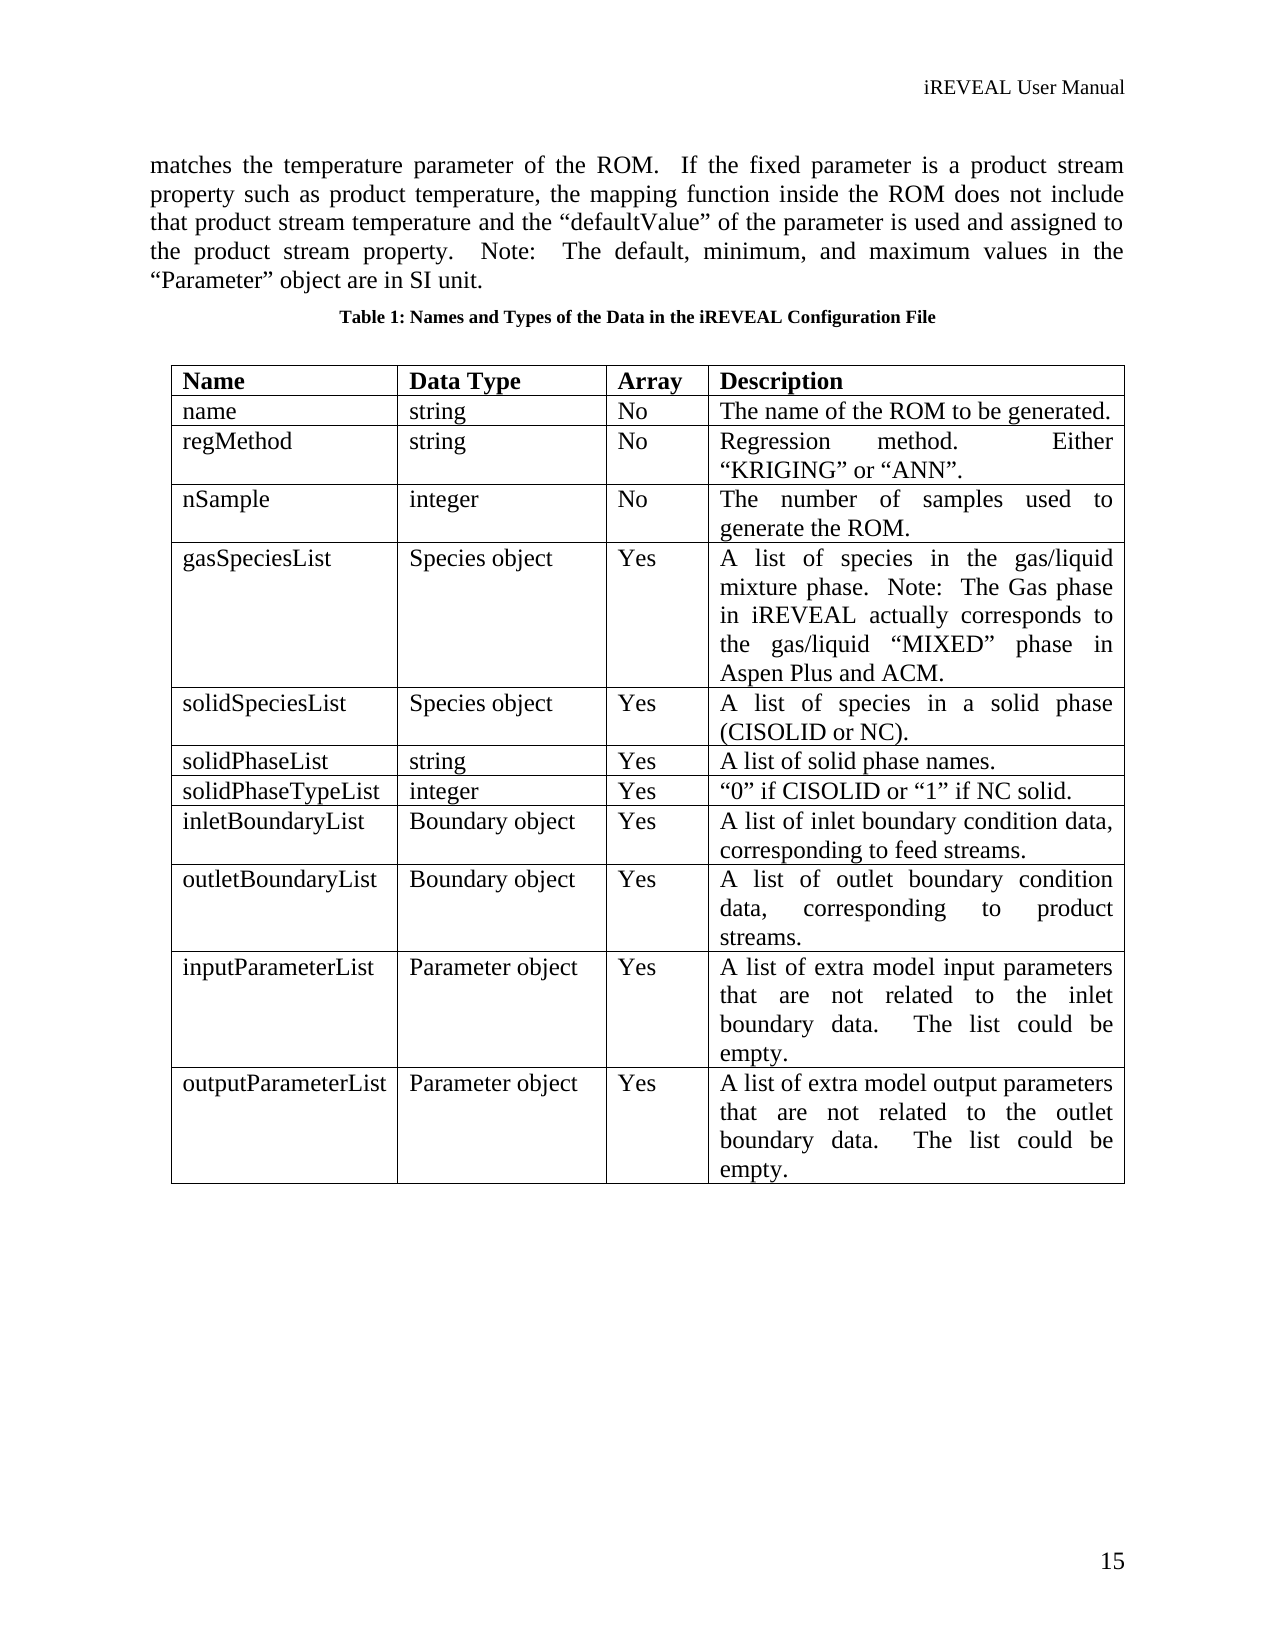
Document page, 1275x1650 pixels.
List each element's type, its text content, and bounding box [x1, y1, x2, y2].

table_cell A list of outlet boundary condition data, corresponding to product streams. [709, 865, 1124, 951]
table_cell Yes [607, 746, 708, 775]
table_header Array [607, 366, 708, 395]
table_header Description [709, 366, 1124, 395]
table_cell No [607, 426, 708, 483]
table_cell Parameter object [398, 1068, 606, 1183]
table_cell integer [398, 776, 606, 805]
table_cell Yes [607, 688, 708, 745]
table_cell Species object [398, 688, 606, 745]
table_cell regMethod [172, 426, 397, 483]
table_cell No [607, 396, 708, 425]
table_cell inputParameterList [172, 952, 397, 1067]
table_cell solidPhaseTypeList [172, 776, 397, 805]
table_cell nSample [172, 485, 397, 542]
table_cell A list of solid phase names. [709, 746, 1124, 775]
table_header Name [172, 366, 397, 395]
table_cell A list of species in the gas/liquid mixture phase. Note: The Gas phase in iREVEAL actually corresponds to the gas/liquid “MIXED” phase in Aspen Plus and ACM. [709, 543, 1124, 687]
table_cell Boundary object [398, 865, 606, 951]
table_header Data Type [398, 366, 606, 395]
table_cell Boundary object [398, 806, 606, 863]
table_cell The number of samples used to generate the ROM. [709, 485, 1124, 542]
table_cell name [172, 396, 397, 425]
table_cell A list of inlet boundary condition data, corresponding to feed streams. [709, 806, 1124, 863]
table_cell Yes [607, 543, 708, 687]
table_cell solidSpeciesList [172, 688, 397, 745]
table_cell string [398, 746, 606, 775]
text Table 1: Names and Types of the Data in the iREVEAL Configuration File [150, 306, 1125, 328]
table_cell outputParameterList [172, 1068, 397, 1183]
table_cell outletBoundaryList [172, 865, 397, 951]
table_cell Yes [607, 952, 708, 1067]
table_cell Parameter object [398, 952, 606, 1067]
table_cell string [398, 396, 606, 425]
table_cell Regression method. Either “KRIGING” or “ANN”. [709, 426, 1124, 483]
table_cell solidPhaseList [172, 746, 397, 775]
table_cell string [398, 426, 606, 483]
table_cell No [607, 485, 708, 542]
table_cell A list of extra model input parameters that are not related to the inlet boundary data. The list could be empty. [709, 952, 1124, 1067]
table_cell Yes [607, 1068, 708, 1183]
table_cell Yes [607, 865, 708, 951]
table_cell Yes [607, 776, 708, 805]
table_cell Species object [398, 543, 606, 687]
table_cell inletBoundaryList [172, 806, 397, 863]
table_cell integer [398, 485, 606, 542]
table_cell A list of extra model output parameters that are not related to the outlet boundary data. The list could be empty. [709, 1068, 1124, 1183]
table_cell A list of species in a solid phase (CISOLID or NC). [709, 688, 1124, 745]
table_cell The name of the ROM to be generated. [709, 396, 1124, 425]
table_cell Yes [607, 806, 708, 863]
table_cell gasSpeciesList [172, 543, 397, 687]
table_cell “0” if CISOLID or “1” if NC solid. [709, 776, 1124, 805]
